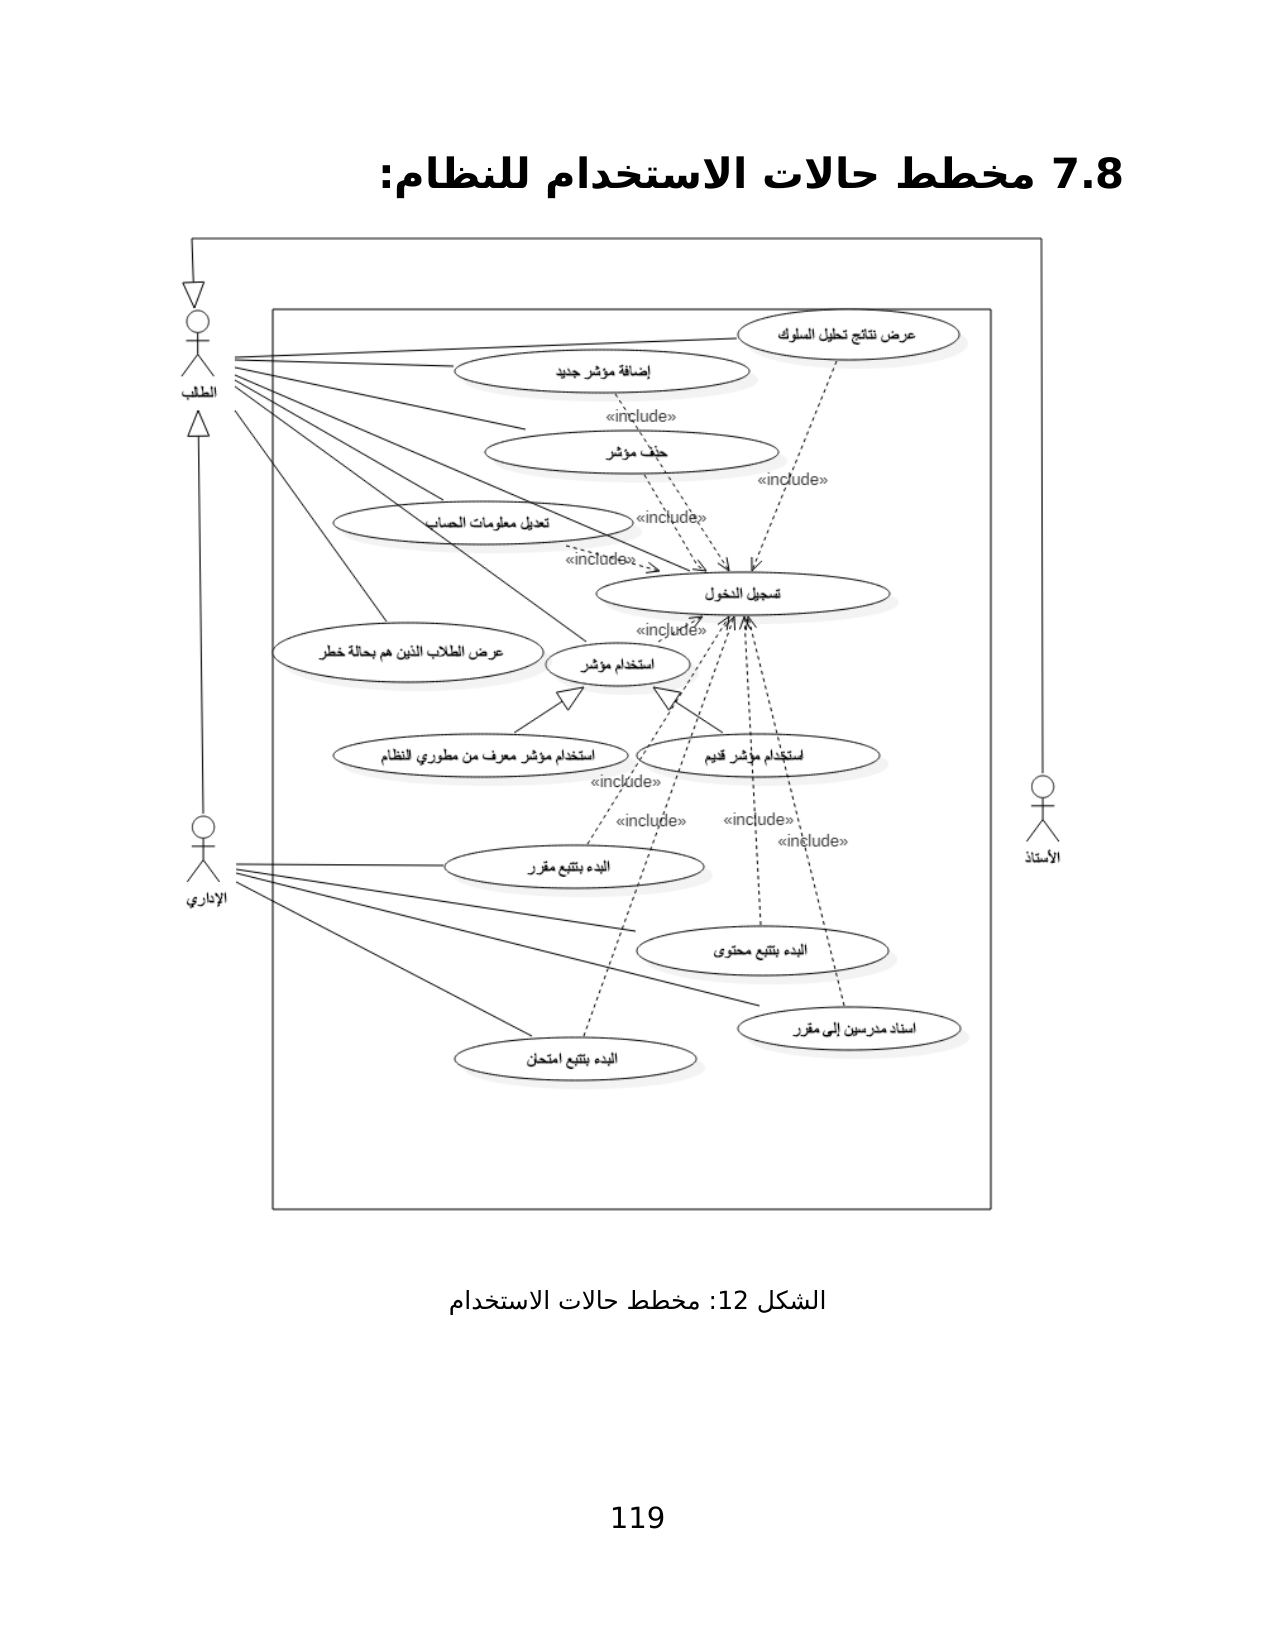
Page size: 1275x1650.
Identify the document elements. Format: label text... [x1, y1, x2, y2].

picture [150, 226, 1125, 1260]
subtitle 7.8 مخطط حالات الاستخدام للنظام: [150, 150, 1125, 198]
